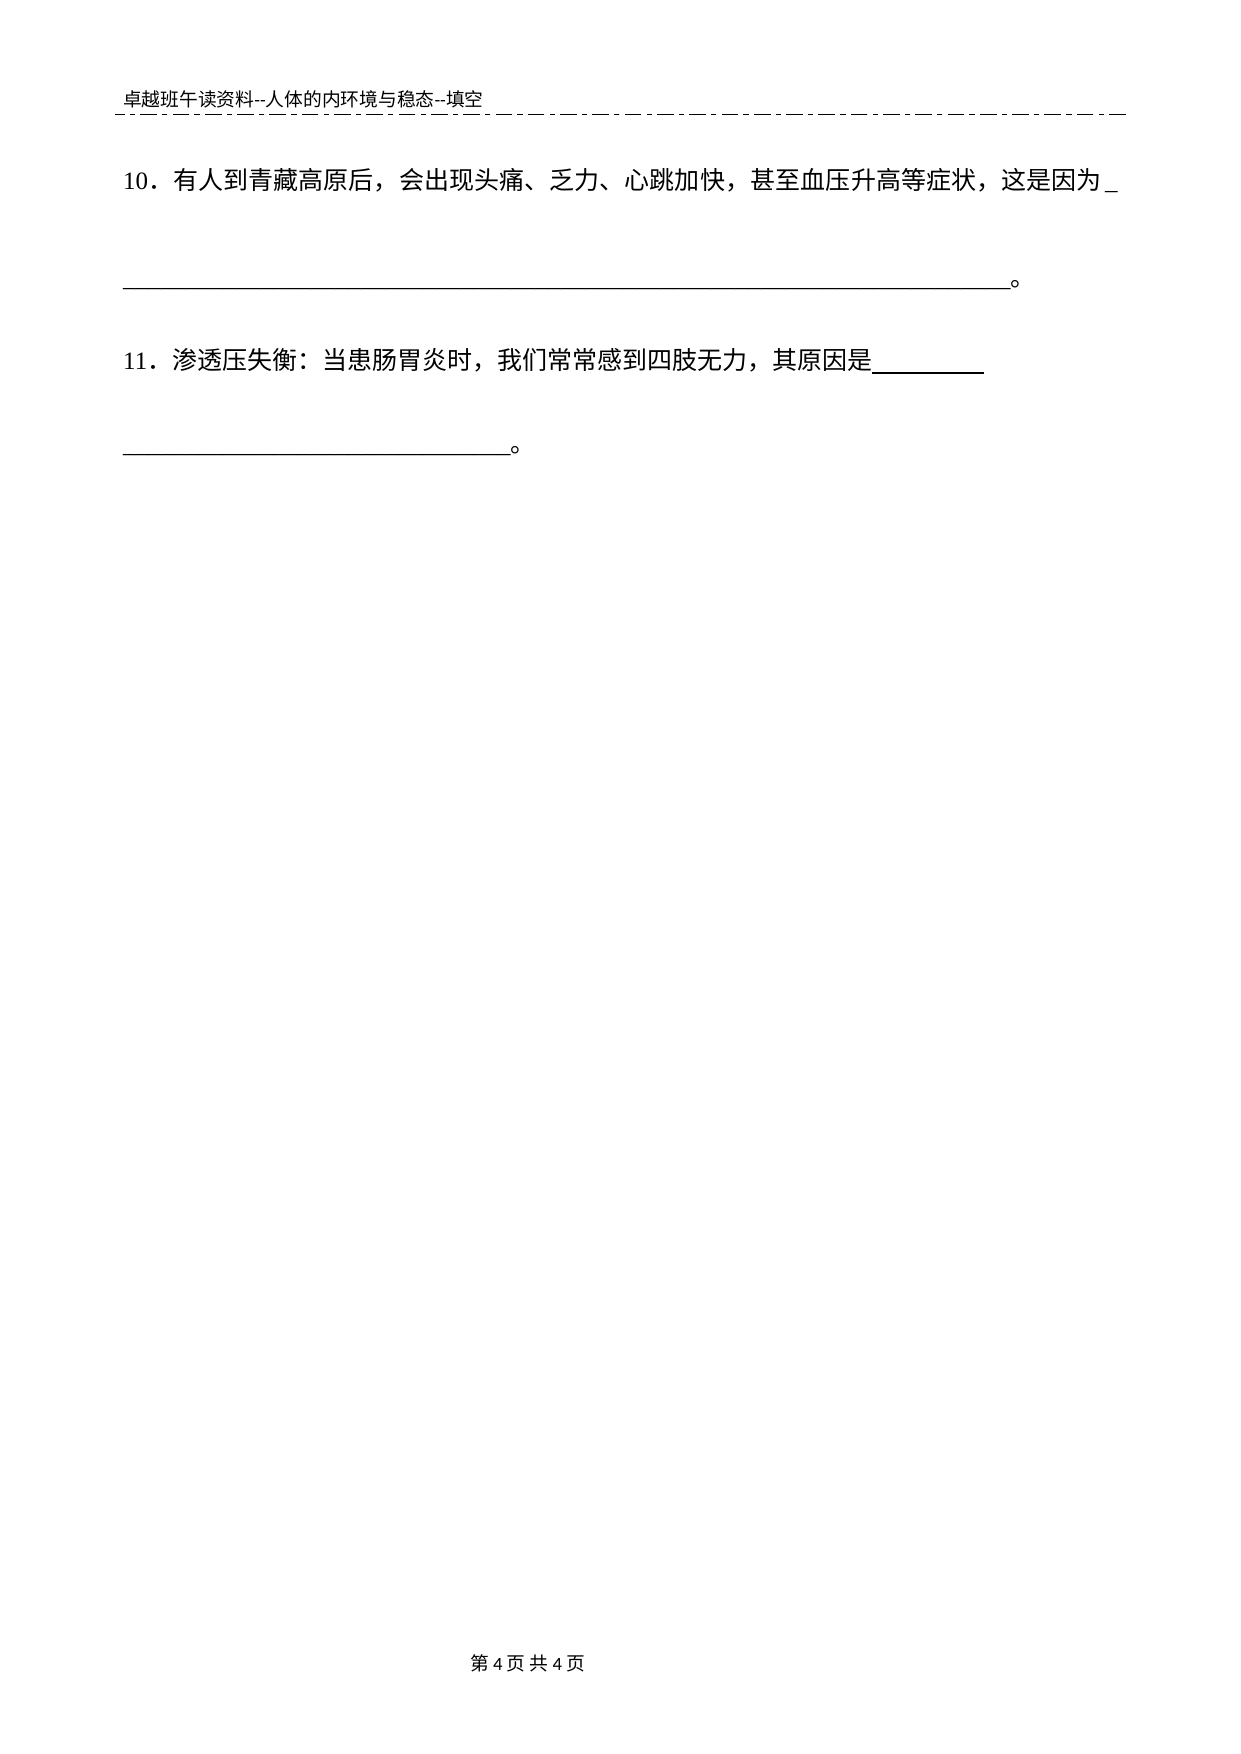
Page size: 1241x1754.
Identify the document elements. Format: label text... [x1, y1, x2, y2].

text 10．有人到青藏高原后，会出现头痛、乏力、心跳加快，甚至血压升高等症状，这是因为________________________________________________________________________。 [123, 146, 1117, 308]
list _______________________________。 [123, 409, 1117, 474]
list 渗透压失衡：当患肠胃炎时，我们常常感到四肢无力，其原因是 [123, 326, 1117, 391]
